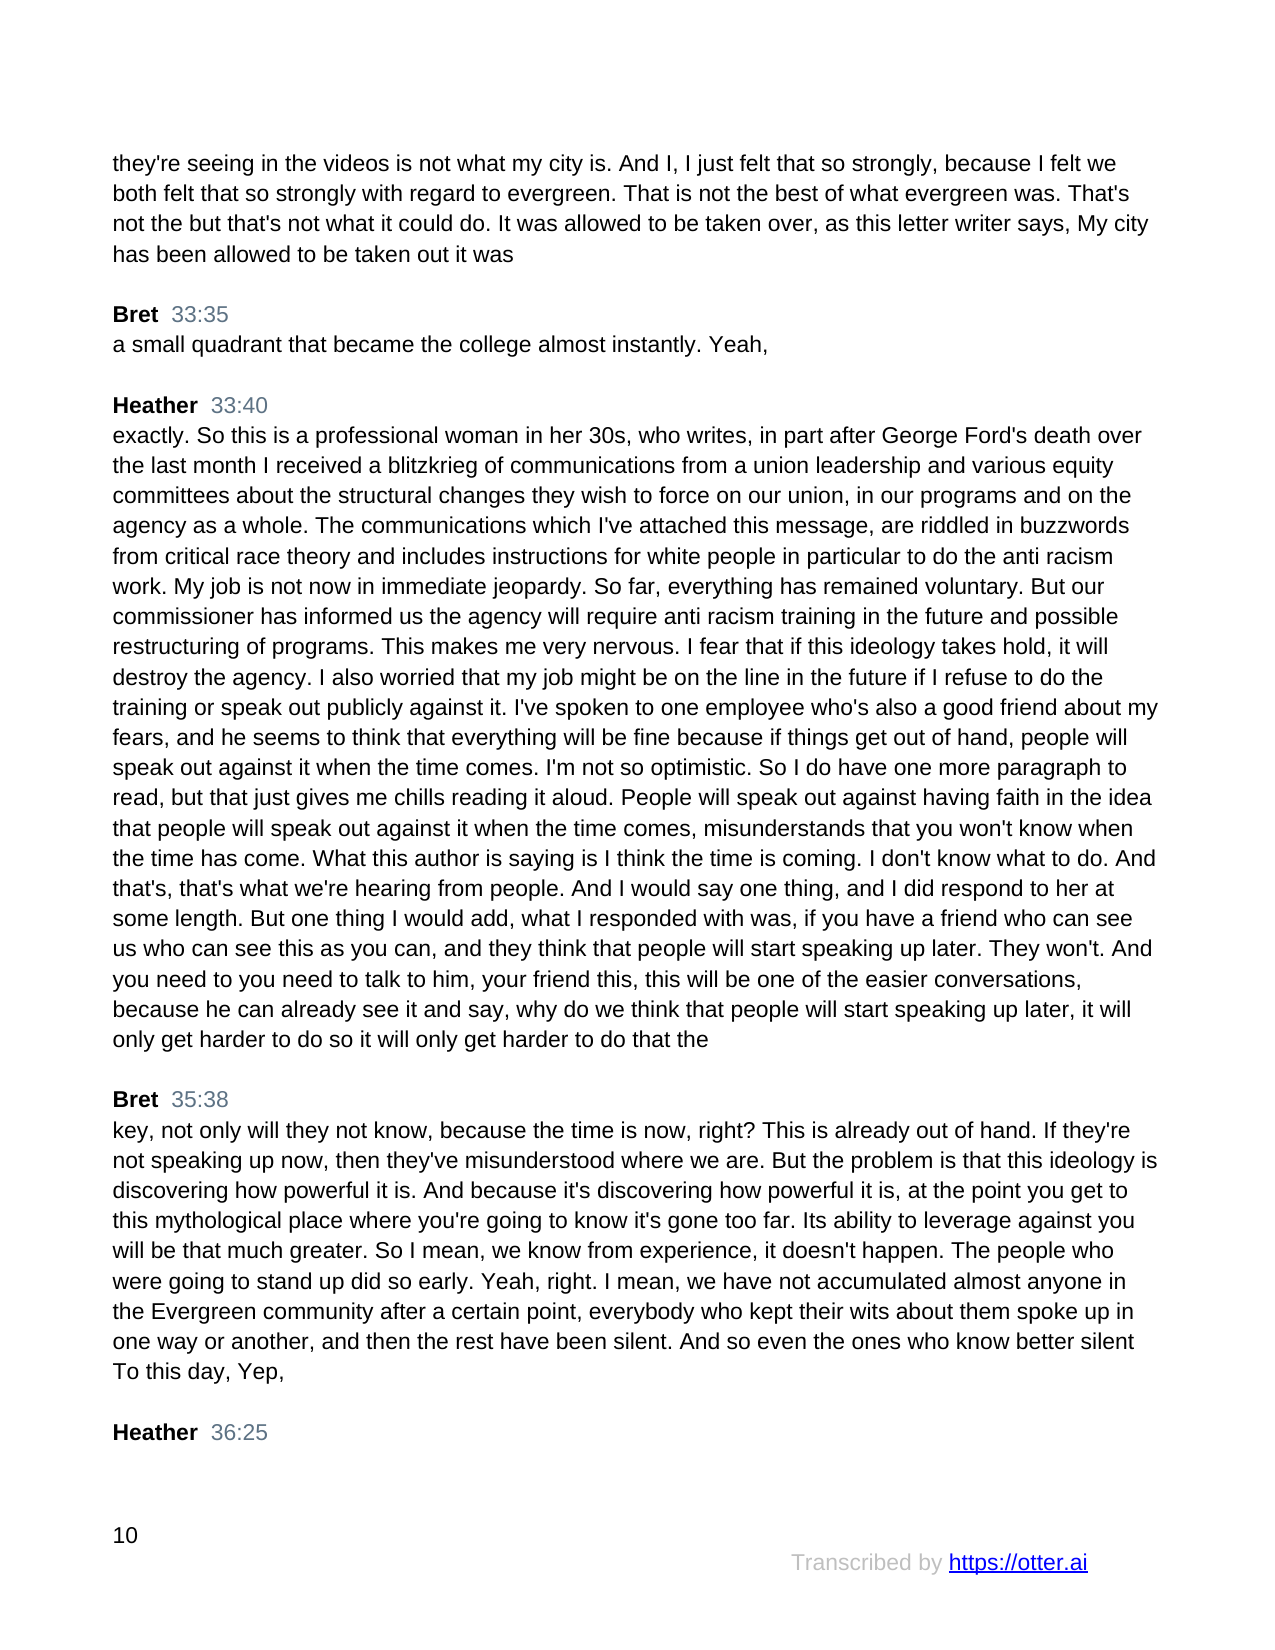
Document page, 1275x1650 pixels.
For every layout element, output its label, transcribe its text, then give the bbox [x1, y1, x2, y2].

text Bret 35:38 [112, 1086, 1162, 1113]
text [112, 150, 1162, 267]
text Bret 33:35 [112, 301, 1162, 327]
text a small quadrant that became the college almost instantly. Yeah, [112, 331, 1162, 358]
text exactly. So this is a professional woman in her 30s, who writes, in part after George Ford's death over the last month I received a blitzkrieg of communications from a union leadership and various equity committees about the structural changes they wish to force on our union, in our programs and on the agency as a whole. The communications which I've attached this message, are riddled in buzzwords from critical race theory and includes instructions for white people in particular to do the anti racism work. My job is not now in immediate jeopardy. So far, everything has remained voluntary. But our commissioner has informed us the agency will require anti racism training in the future and possible restructuring of programs. This makes me very nervous. I fear that if this ideology takes hold, it will destroy the agency. I also worried that my job might be on the line in the future if I refuse to do the training or speak out publicly against it. I've spoken to one employee who's also a good friend about my fears, and he seems to think that everything will be fine because if things get out of hand, people will speak out against it when the time comes. I'm not so optimistic. So I do have one more paragraph to read, but that just gives me chills reading it aloud. People will speak out against having faith in the idea that people will speak out against it when the time comes, misunderstands that you won't know when the time has come. What this author is saying is I think the time is coming. I don't know what to do. And that's, that's what we're hearing from people. And I would say one thing, and I did respond to her at some length. But one thing I would add, what I responded with was, if you have a friend who can see us who can see this as you can, and they think that people will start speaking up later. They won't. And you need to you need to talk to him, your friend this, this will be one of the easier conversations, because he can already see it and say, why do we think that people will start speaking up later, it will only get harder to do so it will only get harder to do that the [112, 422, 1162, 1052]
text Heather 33:40 [112, 392, 1162, 418]
text key, not only will they not know, because the time is now, right? This is already out of hand. If they're not speaking up now, then they've misunderstood where we are. But the problem is that this ideology is discovering how powerful it is. And because it's discovering how powerful it is, at the point you get to this mythological place where you're going to know it's gone too far. Its ability to leverage against you will be that much greater. So I mean, we know from experience, it doesn't happen. The people who were going to stand up did so early. Yeah, right. I mean, we have not accumulated almost anyone in the Evergreen community after a certain point, everybody who kept their wits about them spoke up in one way or another, and then the rest have been silent. And so even the ones who know better silent To this day, Yep, [112, 1117, 1162, 1385]
text Heather 36:25 [112, 1419, 1162, 1445]
